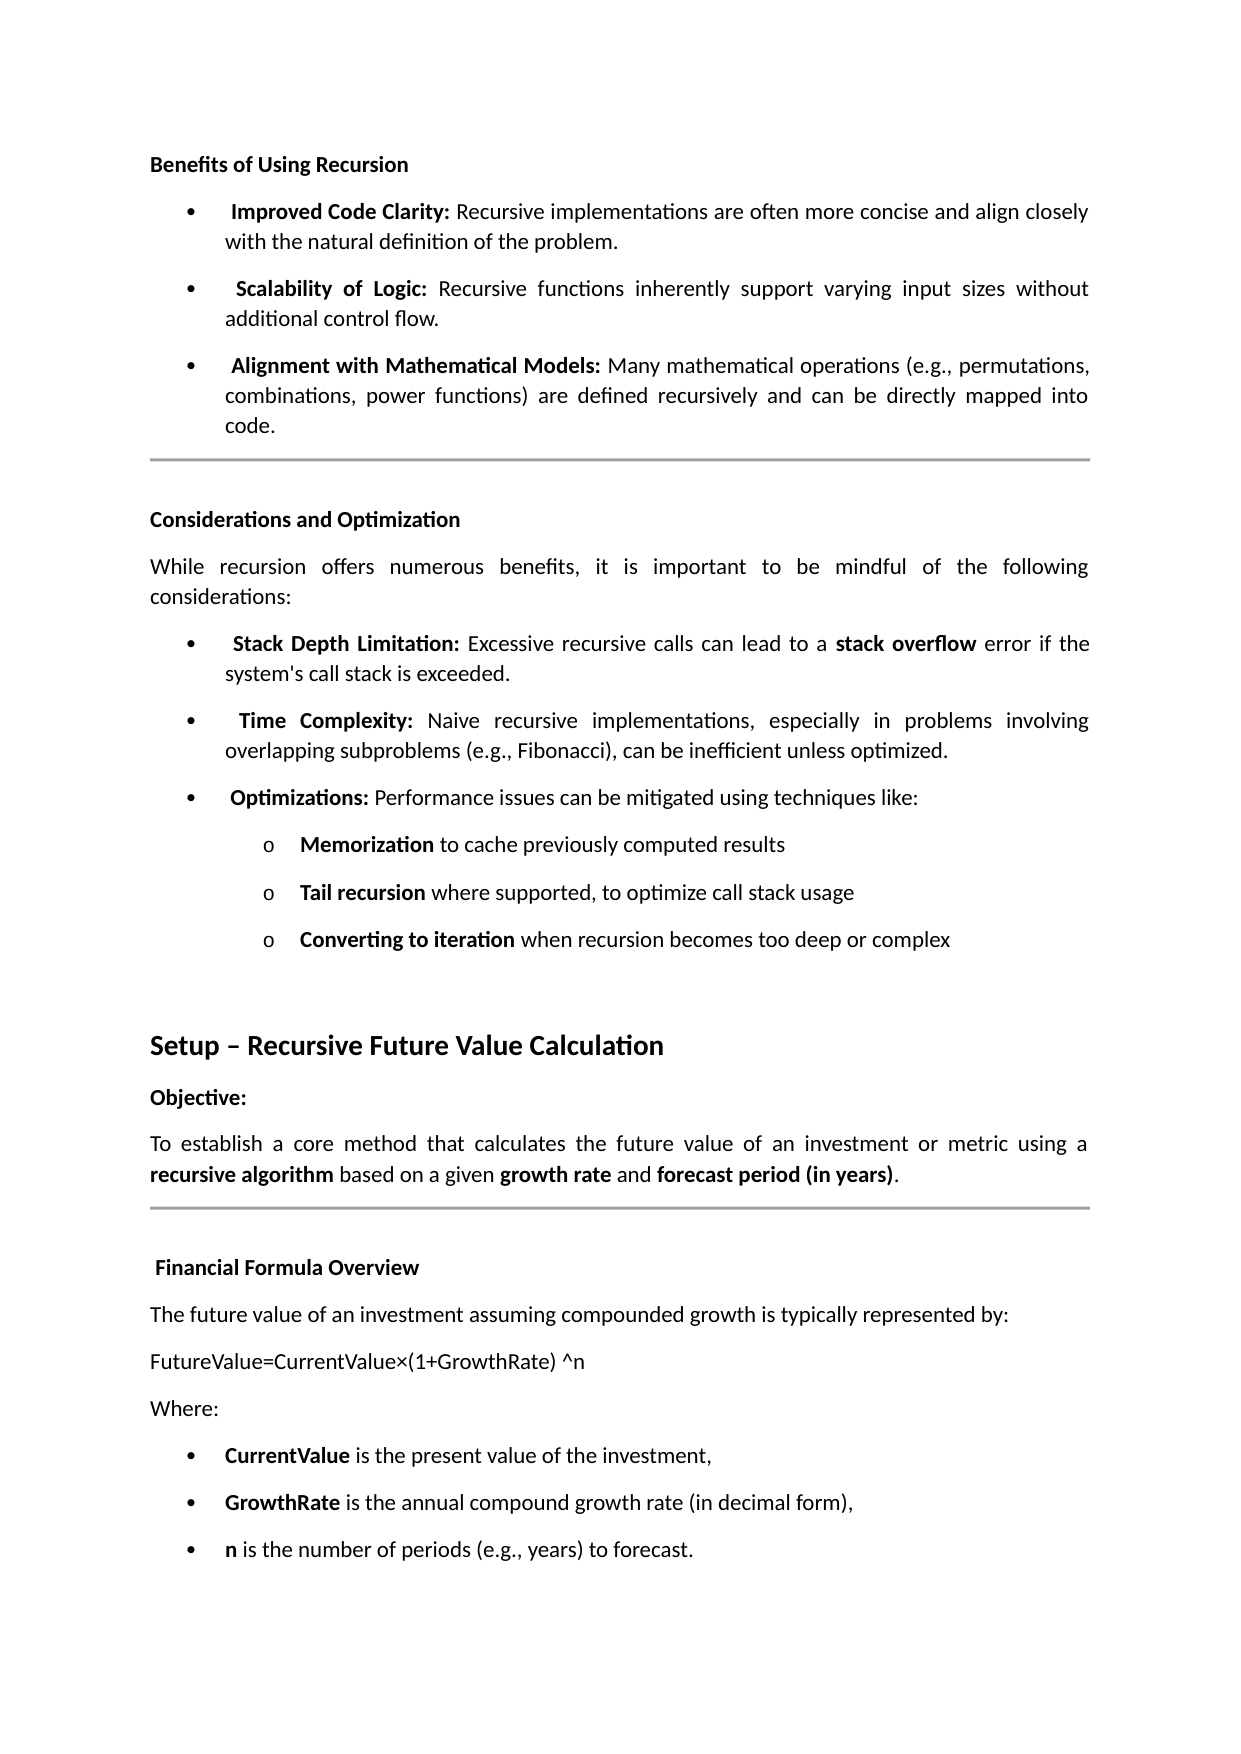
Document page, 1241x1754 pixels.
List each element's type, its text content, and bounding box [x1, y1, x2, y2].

list Memorization to cache previously computed results [262, 830, 1090, 859]
text While recursion offers numerous benefits, it is important to be mindful of the following considerations: [150, 552, 1090, 610]
text FutureValue=CurrentValue×(1+GrowthRate) ^n [150, 1347, 1090, 1375]
text To establish a core method that calculates the future value of an investment or metric using a recursive algorithm based on a given growth rate and forecast period (in years). [150, 1129, 1090, 1188]
text Objective: [150, 1083, 1090, 1111]
list Alignment with Mathematical Models: Many mathematical operations (e.g., permutations, combinations, power functions) are defined recursively and can be directly mapped into code. [187, 351, 1090, 439]
list GrowthRate is the annual compound growth rate (in decimal form), [187, 1488, 1090, 1516]
text Financial Formula Overview [150, 1253, 1090, 1281]
list Improved Code Clarity: Recursive implementations are often more concise and align closely with the natural definition of the problem. [187, 197, 1090, 255]
list Stack Depth Limitation: Excessive recursive calls can lead to a stack overflow error if the system's call stack is exceeded. [187, 629, 1090, 687]
text Where: [150, 1394, 1090, 1422]
list Tail recursion where supported, to optimize call stack usage [262, 878, 1090, 906]
text Considerations and Optimization [150, 505, 1090, 533]
text Benefits of Using Recursion [150, 150, 1090, 178]
list Scalability of Logic: Recursive functions inherently support varying input sizes without additional control flow. [187, 274, 1090, 332]
list CurrentValue is the present value of the investment, [187, 1441, 1090, 1469]
list Optimizations: Performance issues can be mitigated using techniques like: [187, 783, 1090, 811]
list Converting to iteration when recursion becomes too deep or complex [262, 925, 1090, 953]
text The future value of an investment assuming compounded growth is typically represented by: [150, 1300, 1090, 1328]
list Time Complexity: Naive recursive implementations, especially in problems involving overlapping subproblems (e.g., Fibonacci), can be inefficient unless optimized. [187, 706, 1090, 764]
text Setup – Recursive Future Value Calculation [150, 1027, 1090, 1063]
list n is the number of periods (e.g., years) to forecast. [187, 1535, 1090, 1563]
